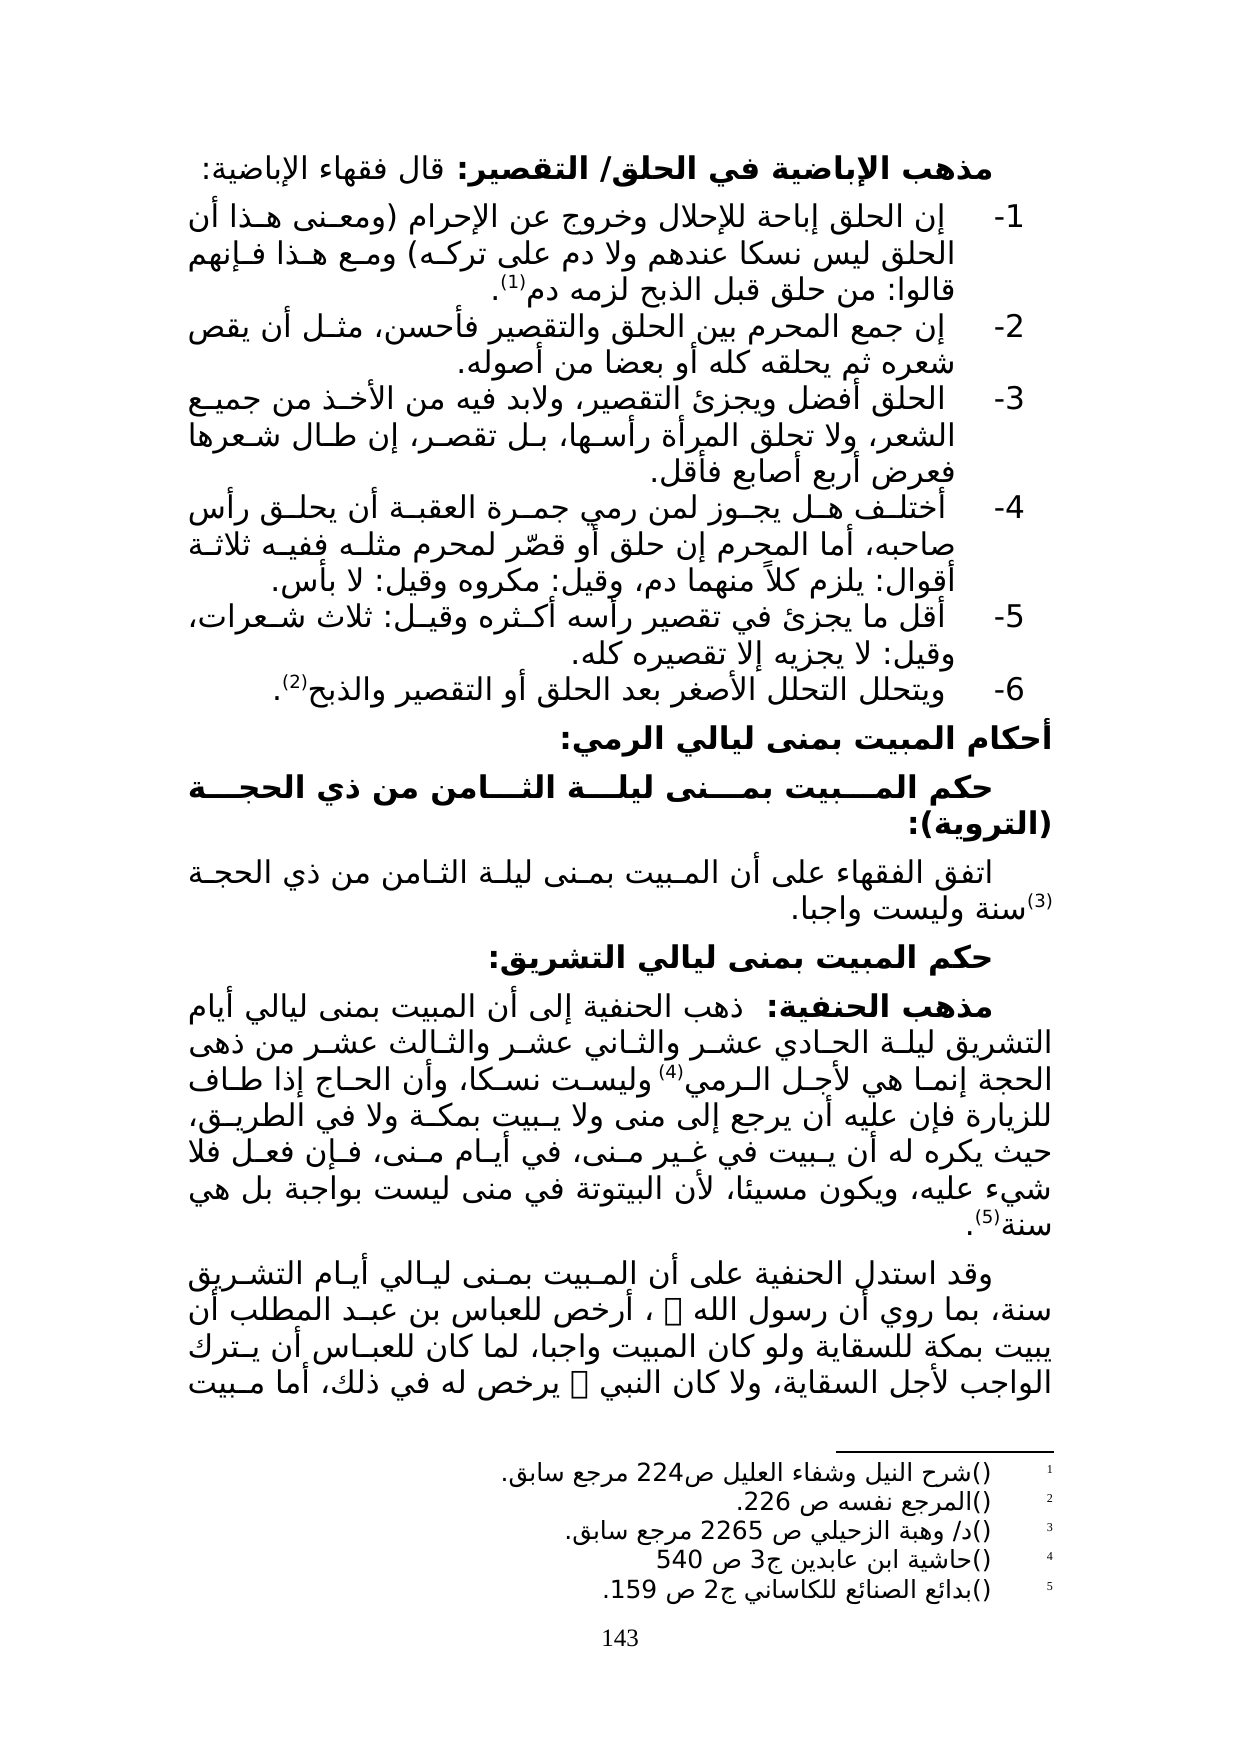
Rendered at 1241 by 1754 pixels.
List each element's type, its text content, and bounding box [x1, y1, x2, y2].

list إن جمع المحرم بين الحلق والتقصير فأحسن، مثل أن يقص شعره ثم يحلقه كله أو بعضا من أصوله. [187, 308, 994, 381]
list أقل ما يجزئ في تقصير رأسه أكثره وقيل: ثلاث شعرات، وقيل: لا يجزيه إلا تقصيره كله. [187, 599, 994, 671]
list ويتحلل التحلل الأصغر بعد الحلق أو التقصير والذبح(). [187, 671, 994, 708]
text أحكام المبيت بمنى ليالي الرمي: [187, 720, 1053, 757]
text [187, 1255, 1053, 1401]
text حكم المبيت بمنى ليالي التشريق: [187, 939, 1053, 976]
text مذهب الإباضية في الحلق/ التقصير: قال فقهاء الإباضية: [187, 150, 1053, 186]
text حكم المبيت بمنى ليلة الثامن من ذي الحجة (التروية): [187, 769, 1053, 842]
list أختلف هل يجوز لمن رمي جمرة العقبة أن يحلق رأس صاحبه، أما المحرم إن حلق أو قصّر لمحرم مثله ففيه ثلاثة أقوال: يلزم كلاً منهما دم، وقيل: مكروه وقيل: لا بأس. [187, 490, 994, 599]
text مذهب الحنفية: ذهب الحنفية إلى أن المبيت بمنى ليالي أيام التشريق ليلة الحادي عشر والثاني عشر والثالث عشر من ذهى الحجة إنما هي لأجل الرمي() وليست نسكا، وأن الحاج إذا طاف للزيارة فإن عليه أن يرجع إلى منى ولا يبيت بمكة ولا في الطريق، حيث يكره له أن يبيت في غير منى، في أيام منى، فإن فعل فلا شيء عليه، ويكون مسيئا، لأن البيتوتة في منى ليست بواجبة بل هي سنة(). [187, 988, 1053, 1243]
list الحلق أفضل ويجزئ التقصير، ولابد فيه من الأخذ من جميع الشعر، ولا تحلق المرأة رأسها، بل تقصر، إن طال شعرها فعرض أربع أصابع فأقل. [187, 381, 994, 490]
list إن الحلق إباحة للإحلال وخروج عن الإحرام (ومعنى هذا أن الحلق ليس نسكا عندهم ولا دم على تركه) ومع هذا فإنهم قالوا: من حلق قبل الذبح لزمه دم(). [187, 199, 994, 308]
text اتفق الفقهاء على أن المبيت بمنى ليلة الثامن من ذي الحجة ()سنة وليست واجبا. [187, 854, 1053, 927]
